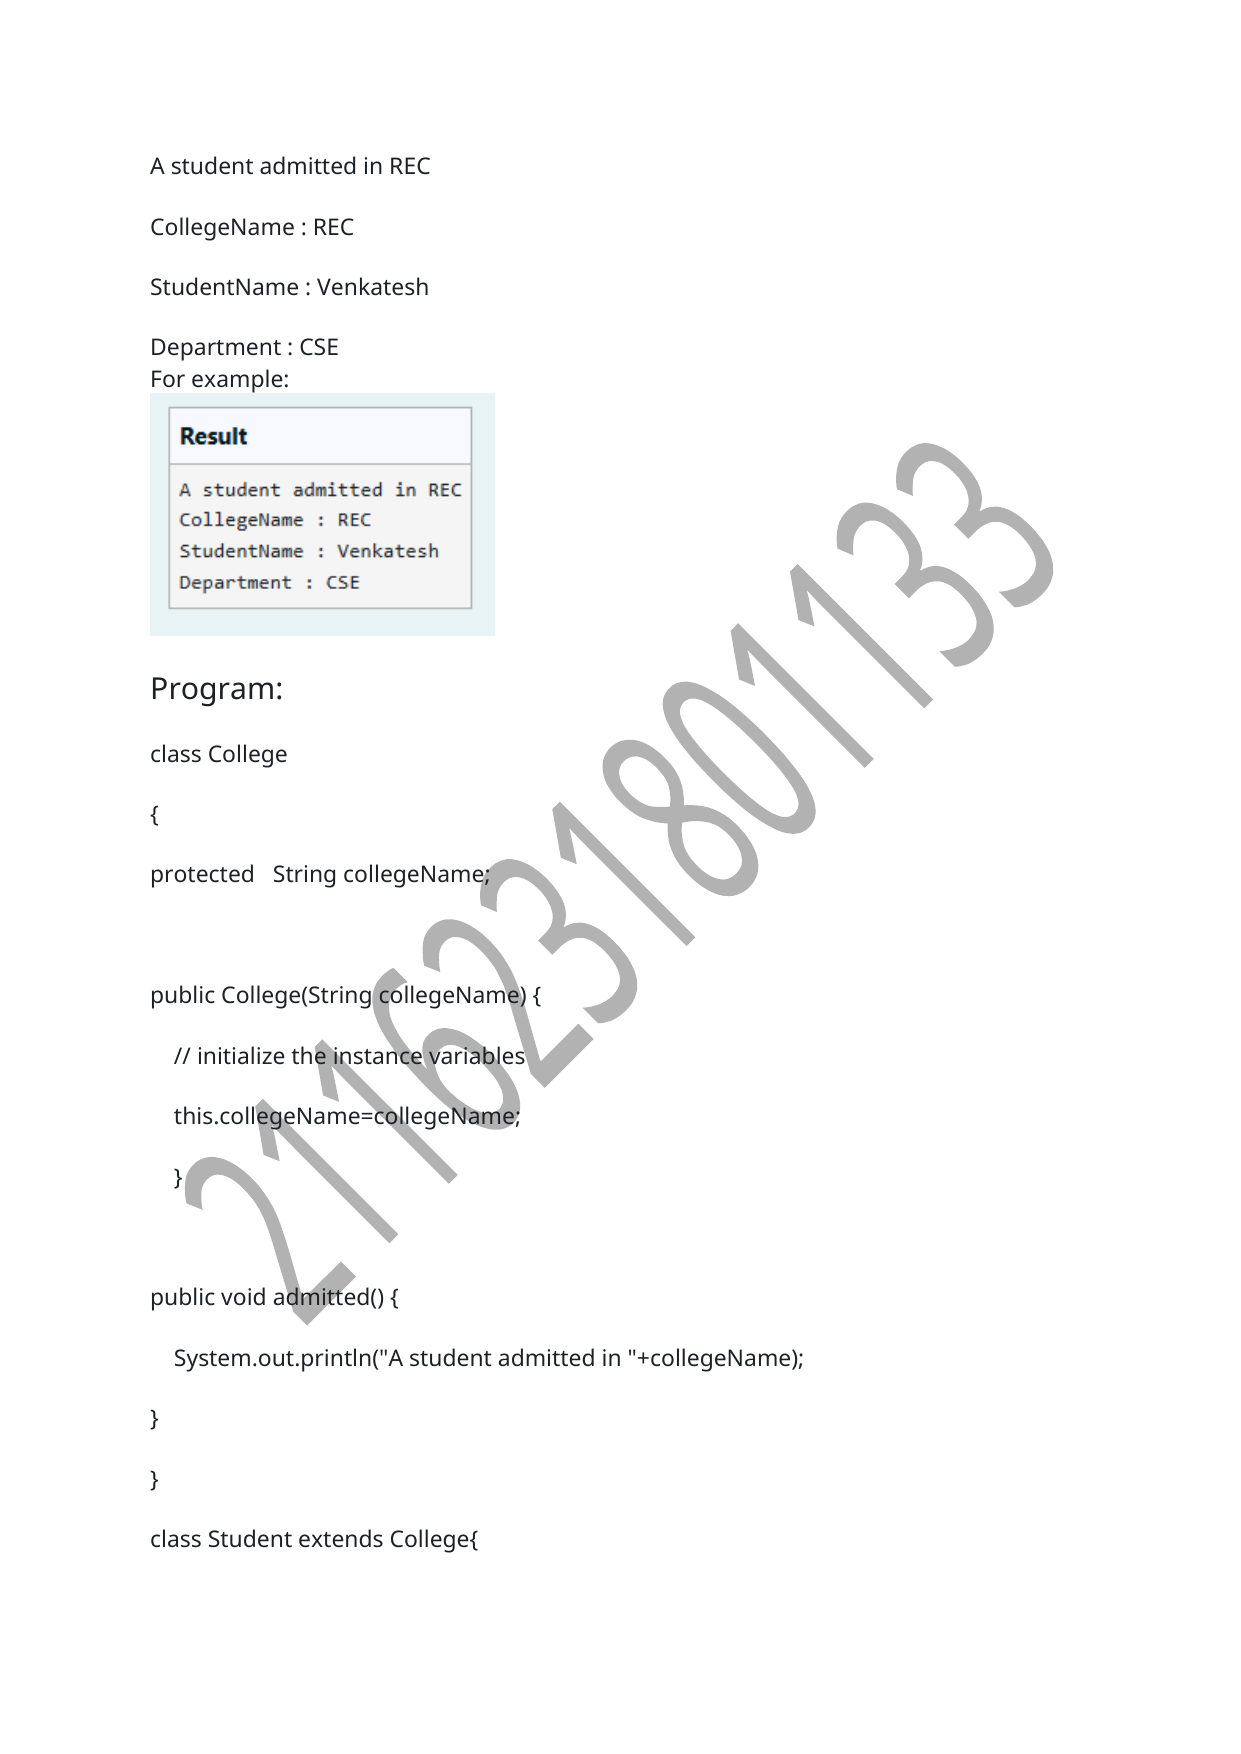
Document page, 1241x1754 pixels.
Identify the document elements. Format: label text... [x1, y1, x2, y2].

subtitle { [150, 798, 1090, 829]
subtitle A student admitted in REC [150, 150, 1090, 181]
subtitle Department : CSE [150, 331, 1090, 362]
subtitle StudentName : Venkatesh [150, 271, 1090, 302]
subtitle } [150, 1463, 1090, 1494]
subtitle class Student extends College{ [150, 1523, 1090, 1554]
subtitle this.collegeName=collegeName; [150, 1100, 1090, 1131]
subtitle Program: [150, 667, 1090, 708]
subtitle // initialize the instance variables [150, 1040, 1090, 1071]
subtitle protected String collegeName; [150, 858, 1090, 890]
picture [150, 393, 496, 636]
subtitle System.out.println("A student admitted in "+collegeName); [150, 1342, 1090, 1373]
subtitle } [150, 1161, 1090, 1192]
subtitle } [150, 1402, 1090, 1433]
subtitle class College [150, 738, 1090, 769]
subtitle public void admitted() { [150, 1281, 1090, 1313]
subtitle For example: [150, 362, 1090, 394]
subtitle CollegeName : REC [150, 210, 1090, 242]
subtitle public College(String collegeName) { [150, 979, 1090, 1011]
